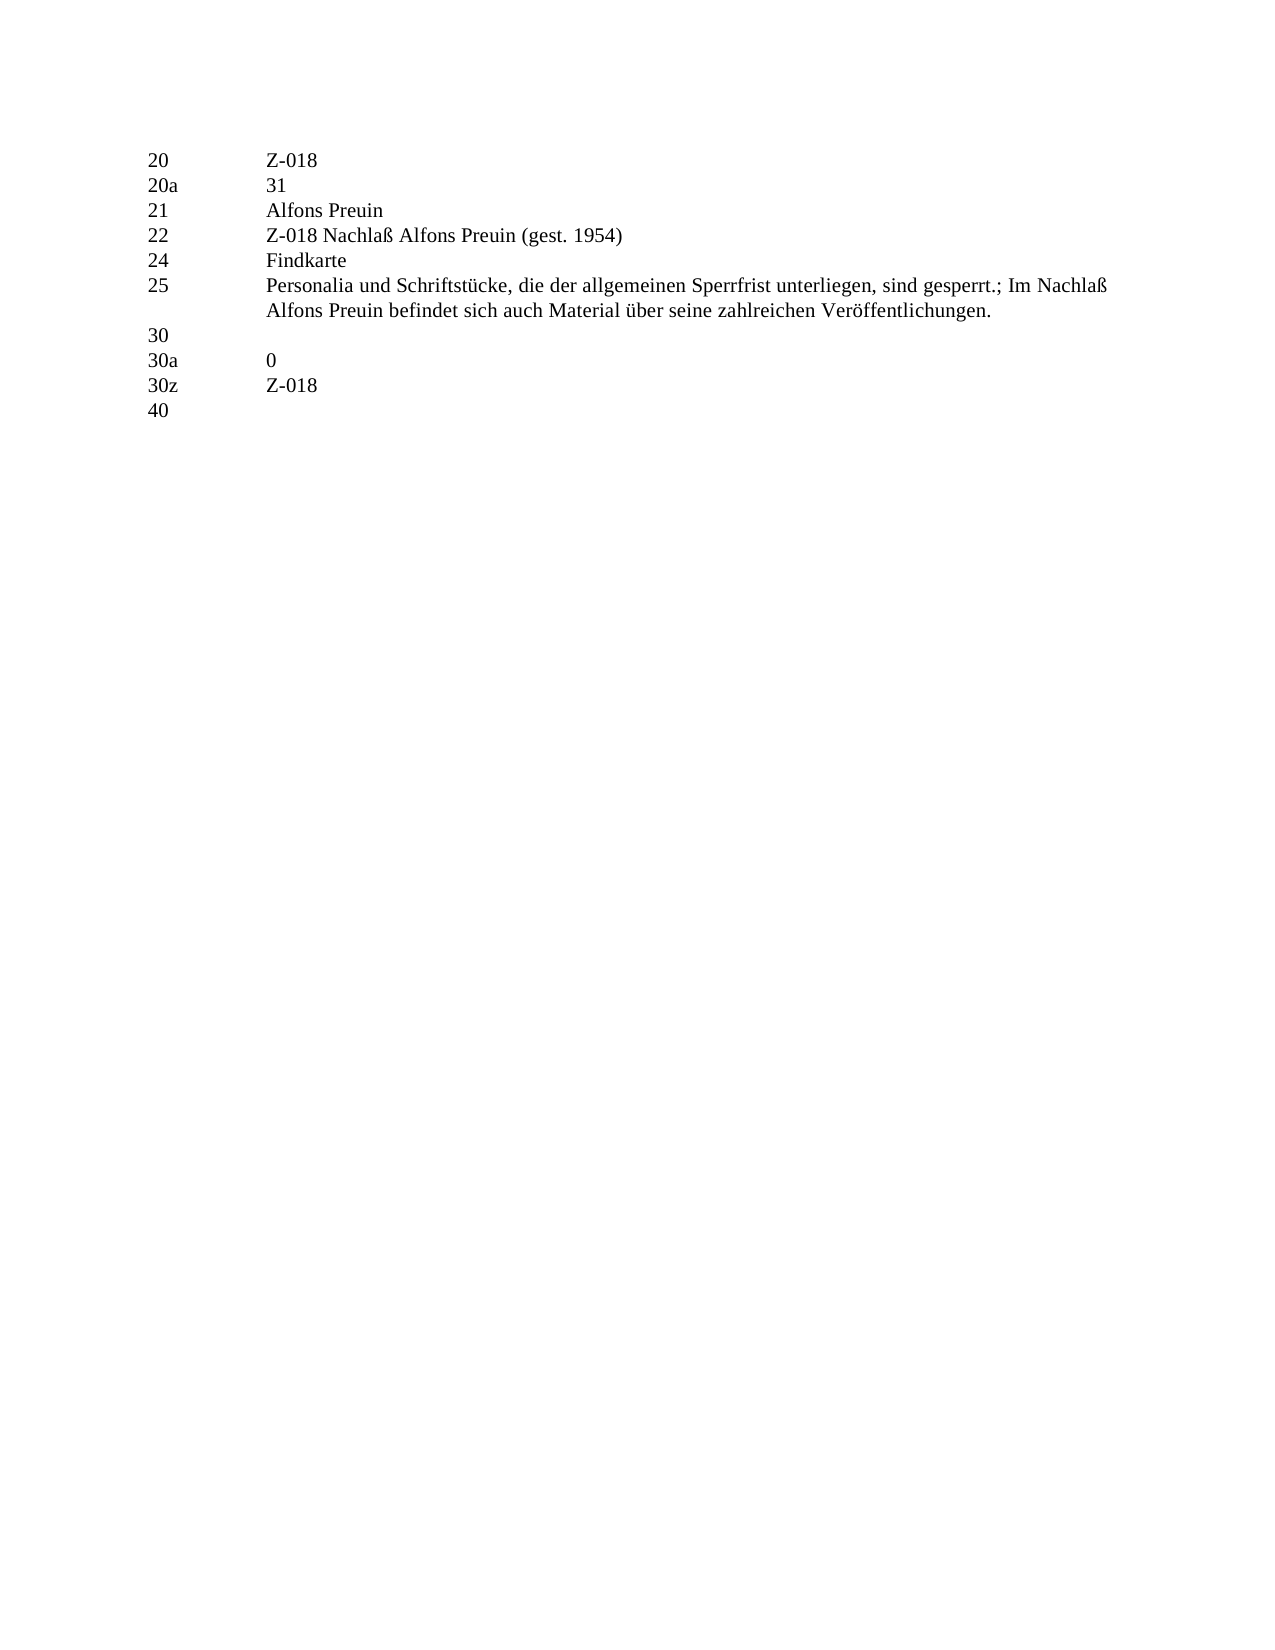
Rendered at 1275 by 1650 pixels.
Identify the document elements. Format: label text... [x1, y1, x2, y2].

text 21 Alfons Preuin [148, 198, 1127, 223]
text 30a 0 [148, 348, 1127, 373]
text 30z Z-018 [148, 373, 1127, 398]
text 40 <-> [148, 398, 1127, 423]
text 24 Findkarte [148, 248, 1127, 273]
text 25 Personalia und Schriftstücke, die der allgemeinen Sperrfrist unterliegen, sind gesperrt.; Im Nachlaß p[2{Alfons} 1{Preuin}]p befindet sich auch Material über seine zahlreichen Veröffentlichungen. [148, 273, 1127, 323]
text 30 <-> [148, 323, 1127, 348]
text 20a 31 [148, 173, 1127, 198]
text 20 Z-018 [148, 148, 1127, 173]
text 22 Z-018 Nachlaß Alfons Preuin (gest. 1954) [148, 223, 1127, 248]
